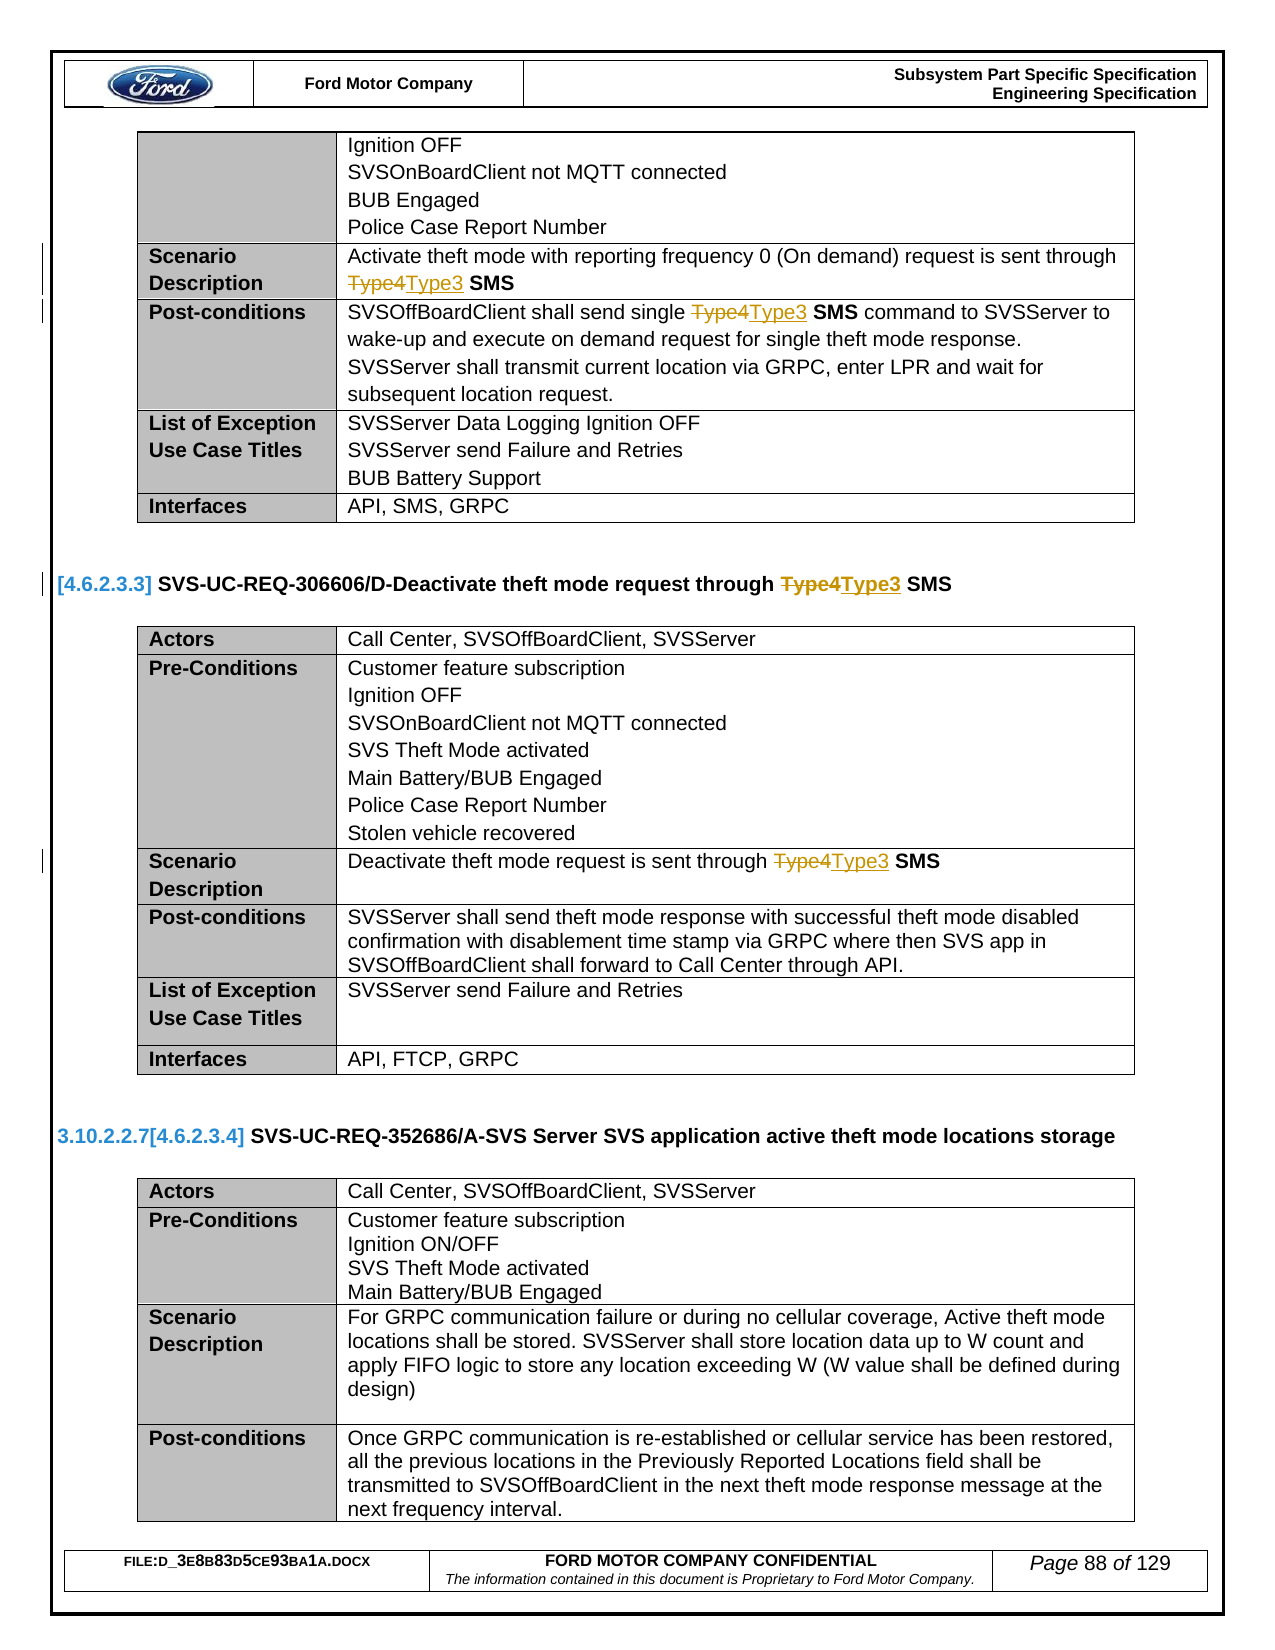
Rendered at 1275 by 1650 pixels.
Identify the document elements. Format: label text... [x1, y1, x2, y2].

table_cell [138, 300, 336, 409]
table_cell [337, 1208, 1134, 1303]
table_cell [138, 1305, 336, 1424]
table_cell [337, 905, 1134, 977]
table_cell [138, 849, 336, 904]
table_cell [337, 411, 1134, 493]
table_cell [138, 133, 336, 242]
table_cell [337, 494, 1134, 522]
subtitle SVS-UC-REQ-352686/A-SVS Server SVS application active theft mode locations storage [57, 1124, 1215, 1148]
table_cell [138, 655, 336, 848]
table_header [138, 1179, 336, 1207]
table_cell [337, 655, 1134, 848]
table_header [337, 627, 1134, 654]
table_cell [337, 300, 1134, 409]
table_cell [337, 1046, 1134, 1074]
subtitle SVS-UC-REQ-306606/D-Deactivate theft mode request through SMS [57, 572, 1215, 596]
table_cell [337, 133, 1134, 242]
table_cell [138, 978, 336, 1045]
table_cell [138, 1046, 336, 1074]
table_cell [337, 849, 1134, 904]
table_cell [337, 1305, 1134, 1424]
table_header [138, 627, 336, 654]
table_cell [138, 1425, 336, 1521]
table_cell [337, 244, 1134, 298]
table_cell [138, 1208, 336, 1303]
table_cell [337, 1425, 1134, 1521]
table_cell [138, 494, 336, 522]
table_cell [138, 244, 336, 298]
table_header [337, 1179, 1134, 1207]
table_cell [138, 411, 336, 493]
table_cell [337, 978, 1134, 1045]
picture [103, 61, 215, 107]
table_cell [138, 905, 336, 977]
